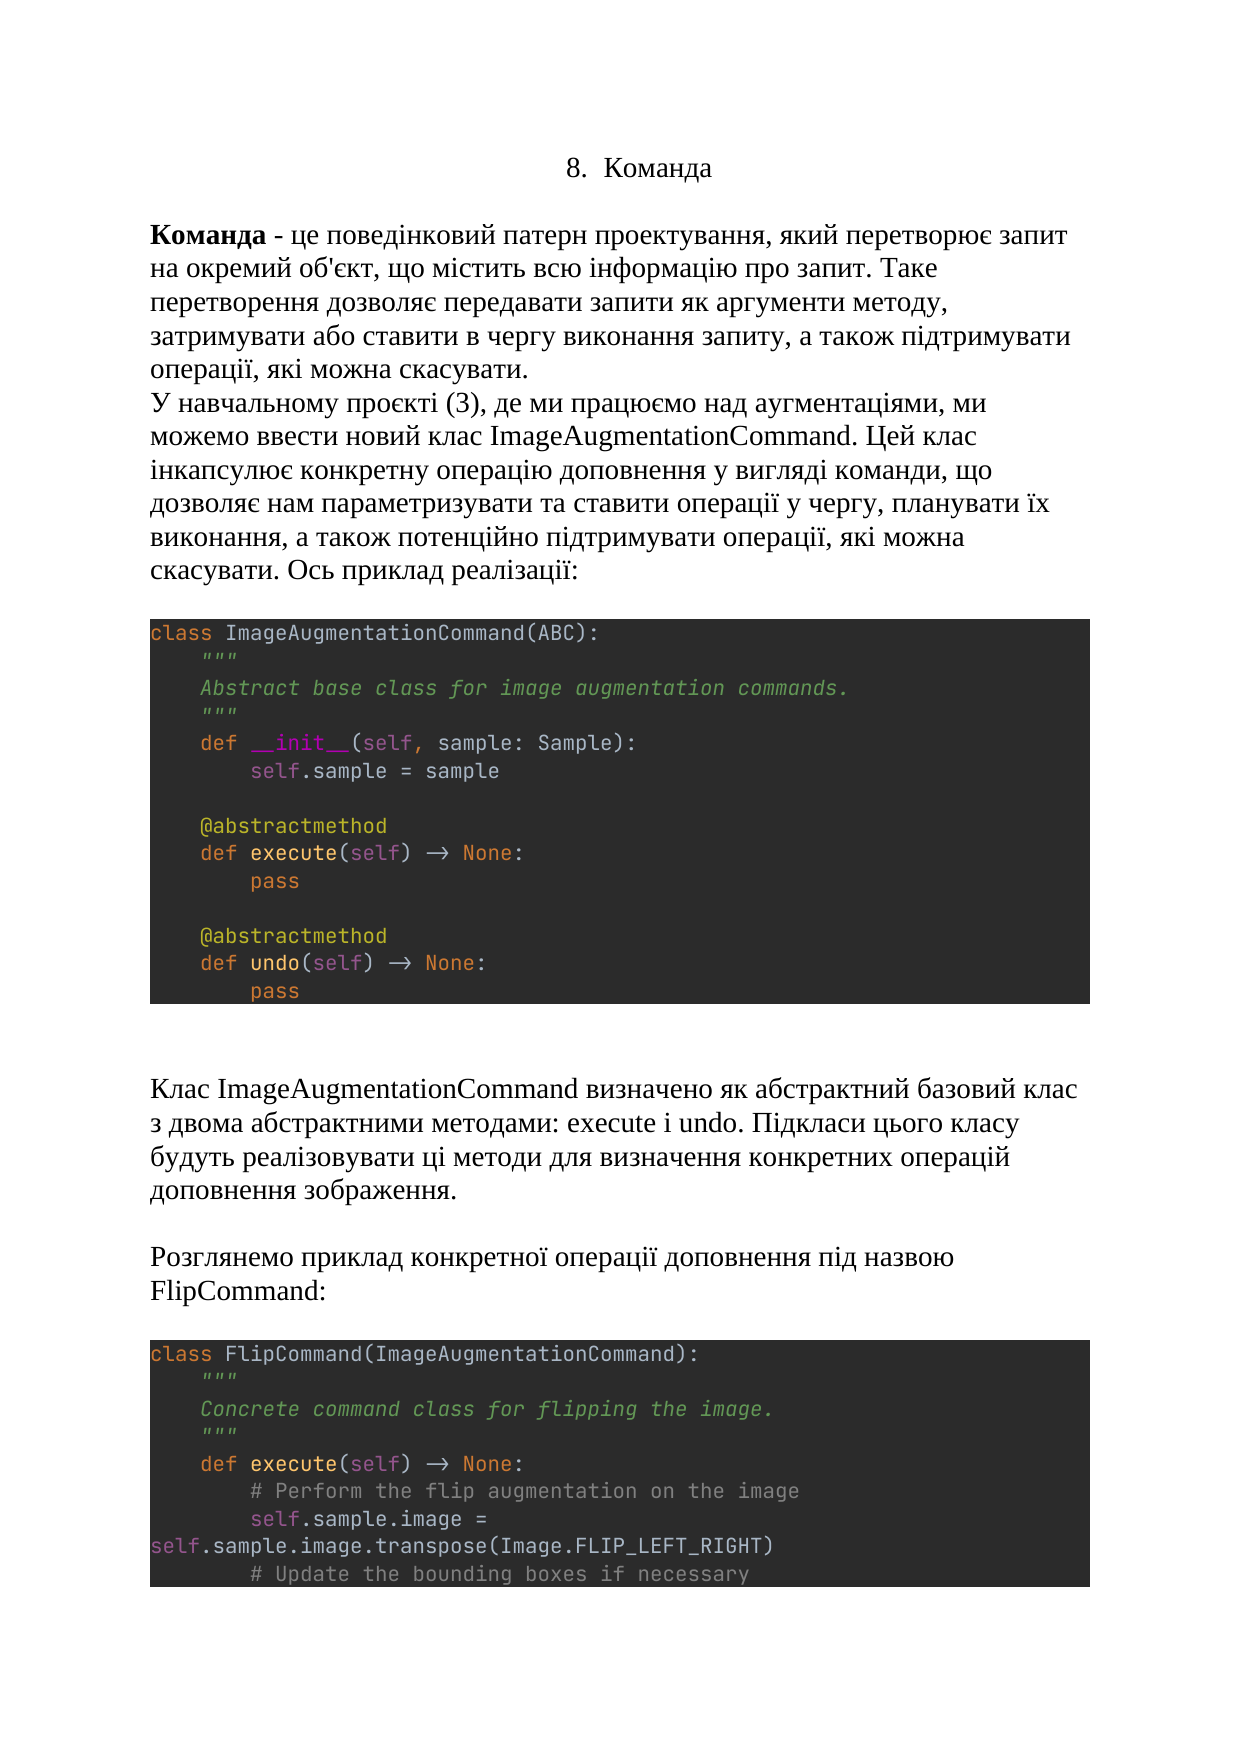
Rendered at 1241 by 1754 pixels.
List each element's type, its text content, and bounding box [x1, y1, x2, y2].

text Клас ImageAugmentationCommand визначено як абстрактний базовий клас з двома абстрактними методами: execute і undo. Підкласи цього класу будуть реалізовувати ці методи для визначення конкретних операцій доповнення зображення. [150, 1072, 1090, 1206]
text Команда - це поведінковий патерн проектування, який перетворює запит на окремий об'єкт, що містить всю інформацію про запит. Таке перетворення дозволяє передавати запити як аргументи методу, затримувати або ставити в чергу виконання запиту, а також підтримувати операції, які можна скасувати. [150, 217, 1090, 385]
text Розглянемо приклад конкретної операції доповнення під назвою FlipCommand: [150, 1239, 1090, 1306]
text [150, 1340, 1090, 1587]
subtitle Команда [187, 150, 1090, 183]
text У навчальному проєкті (3), де ми працюємо над аугментаціями, ми можемо ввести новий клас ImageAugmentationCommand. Цей клас інкапсулює конкретну операцію доповнення у вигляді команди, що дозволяє нам параметризувати та ставити операції у чергу, планувати їх виконання, а також потенційно підтримувати операції, які можна скасувати. Ось приклад реалізації: [150, 385, 1090, 586]
text class ImageAugmentationCommand(ABC): """ Abstract base class for image augmentation commands. """ def __init__(self, sample: Sample): self.sample = sample @abstractmethod def execute(self) -> None: pass @abstractmethod def undo(self) -> None: pass [150, 619, 1090, 1004]
